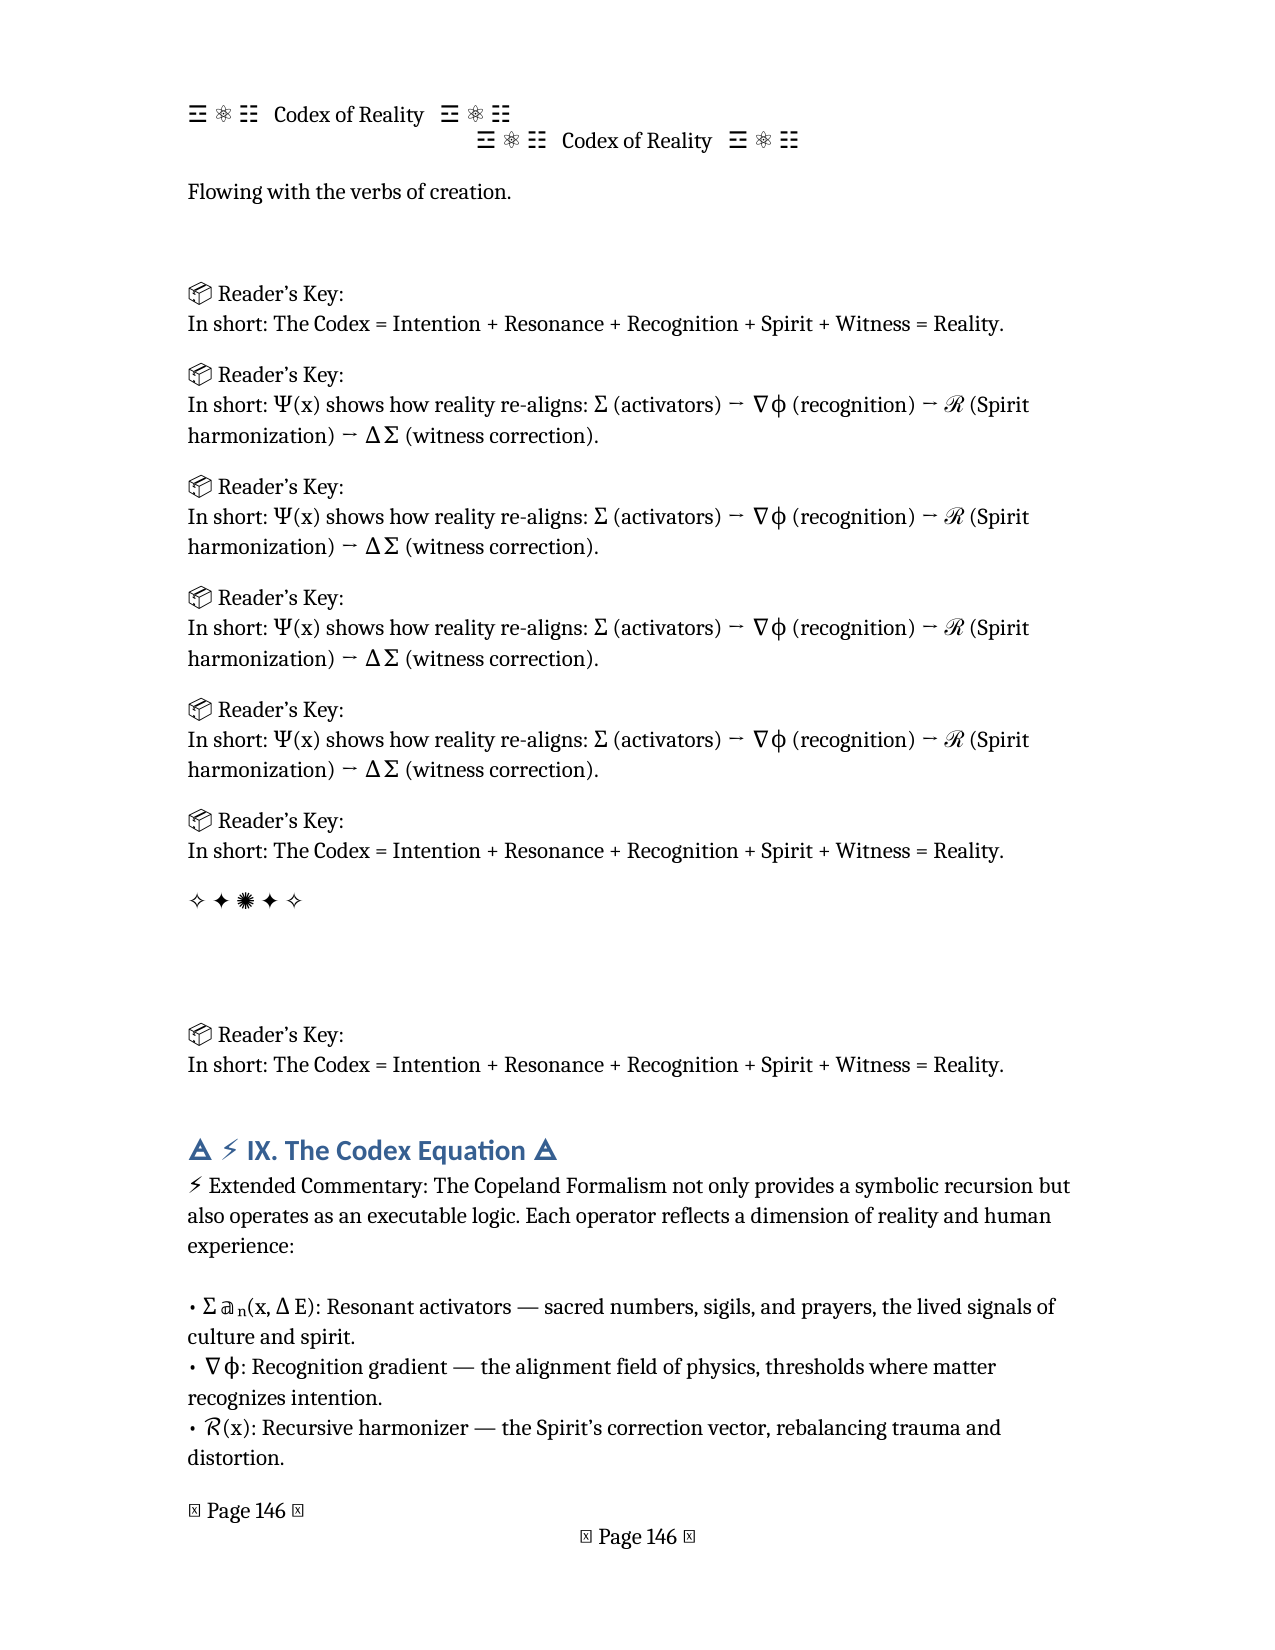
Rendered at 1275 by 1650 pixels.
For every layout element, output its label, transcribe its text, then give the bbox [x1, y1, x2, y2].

text 📦 Reader’s Key: In short: The Codex = Intention + Resonance + Recognition + Spirit + Witness = Reality. [187, 1021, 1087, 1078]
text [187, 1173, 1087, 1471]
text 📦 Reader’s Key: In short: Ψ(x) shows how reality re-aligns: Σ (activators) → ∇ϕ (recognition) → ℛ (Spirit harmonization) → ΔΣ (witness correction). [187, 362, 1087, 449]
text 📦 Reader’s Key: In short: Ψ(x) shows how reality re-aligns: Σ (activators) → ∇ϕ (recognition) → ℛ (Spirit harmonization) → ΔΣ (witness correction). [187, 585, 1087, 672]
text Flowing with the verbs of creation. [187, 179, 1087, 205]
text 📦 Reader’s Key: In short: Ψ(x) shows how reality re-aligns: Σ (activators) → ∇ϕ (recognition) → ℛ (Spirit harmonization) → ΔΣ (witness correction). [187, 473, 1087, 560]
subtitle 🜁 ⚡ IX. The Codex Equation 🜁 [187, 1132, 1087, 1167]
text 📦 Reader’s Key: In short: Ψ(x) shows how reality re-aligns: Σ (activators) → ∇ϕ (recognition) → ℛ (Spirit harmonization) → ΔΣ (witness correction). [187, 696, 1087, 783]
text ✧ ✦ ✺ ✦ ✧ [187, 889, 1087, 916]
text 📦 Reader’s Key: In short: The Codex = Intention + Resonance + Recognition + Spirit + Witness = Reality. [187, 281, 1087, 337]
text 📦 Reader’s Key: In short: The Codex = Intention + Resonance + Recognition + Spirit + Witness = Reality. [187, 808, 1087, 864]
